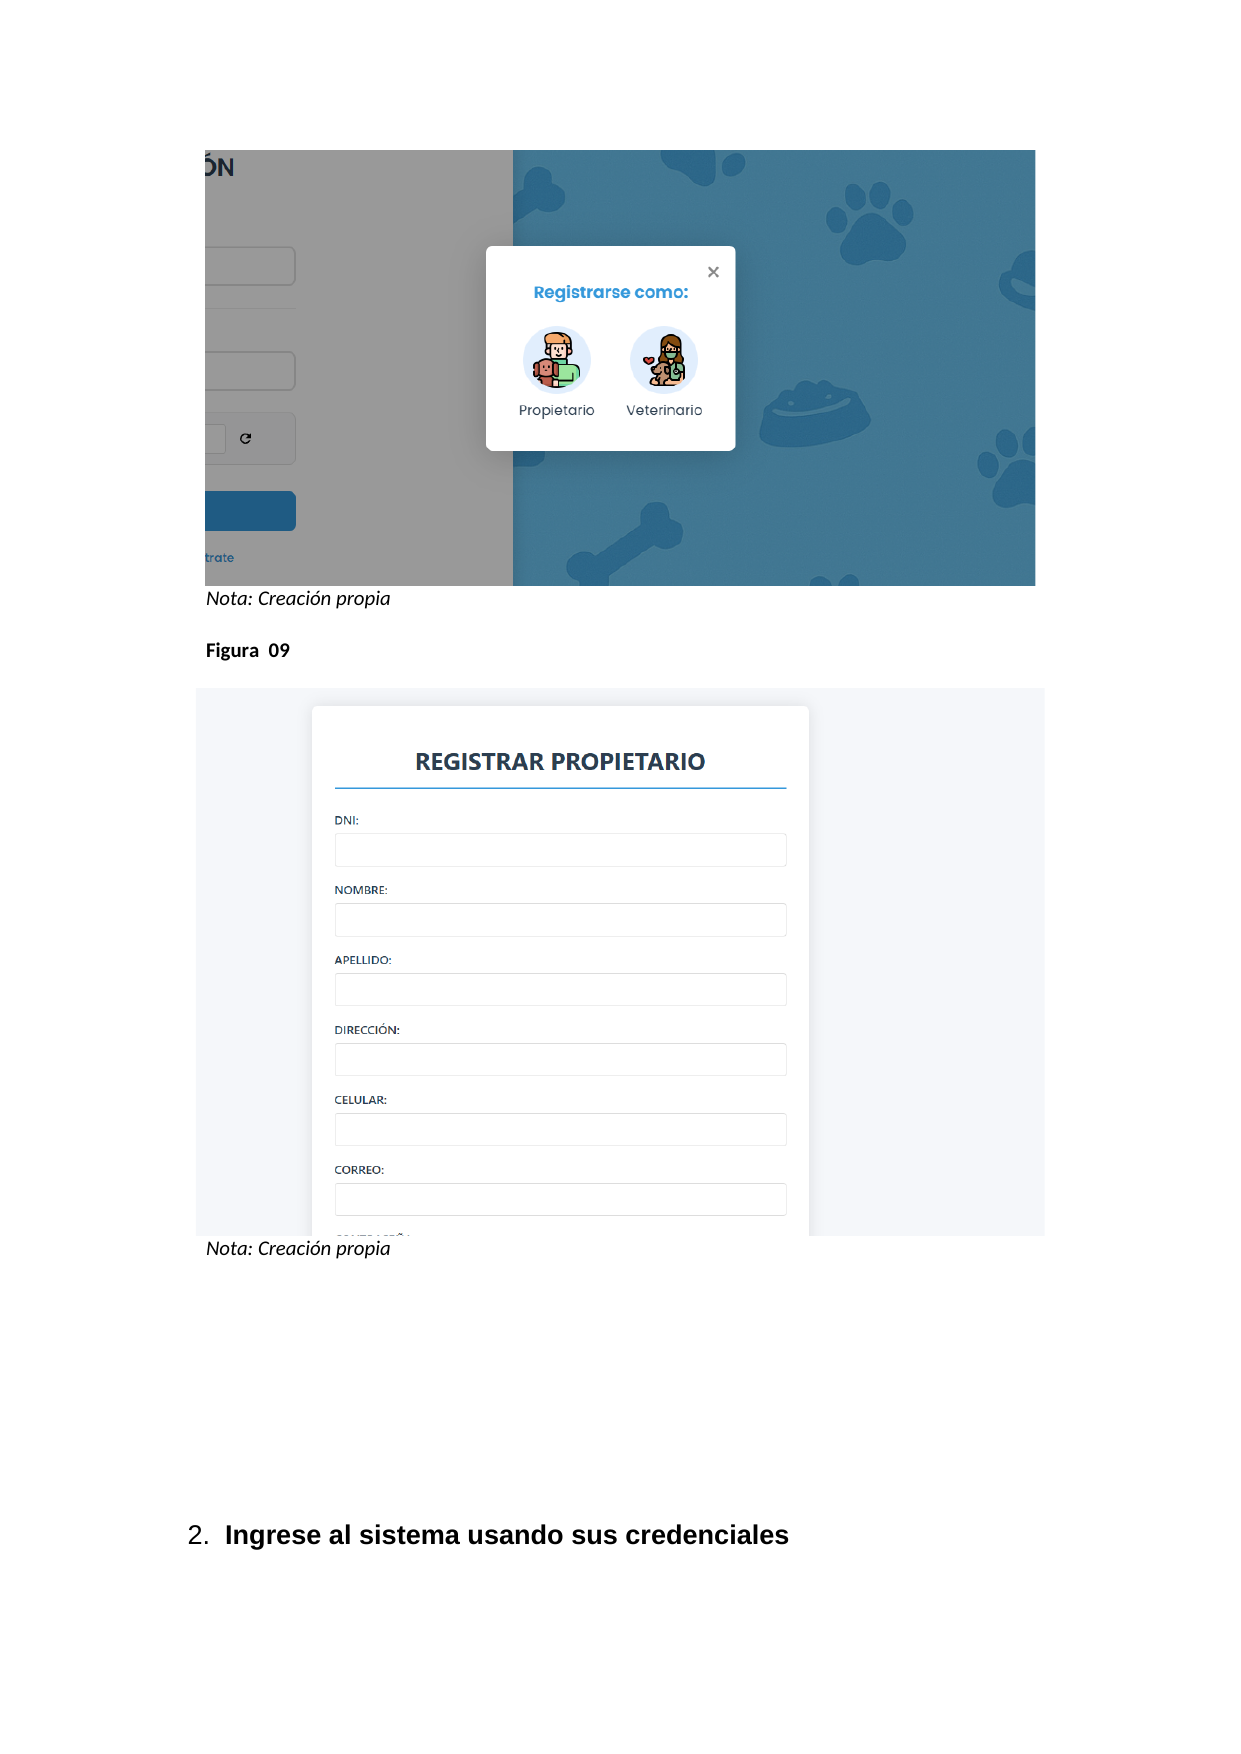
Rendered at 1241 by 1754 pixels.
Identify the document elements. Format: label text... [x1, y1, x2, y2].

list Ingrese al sistema usando sus credenciales [187, 1519, 1090, 1551]
picture [195, 688, 1045, 1236]
picture [205, 150, 1036, 586]
text Nota: Creación propia [206, 585, 1090, 611]
text Figura 09 [206, 638, 1090, 663]
text Nota: Creación propia [206, 1235, 1090, 1261]
